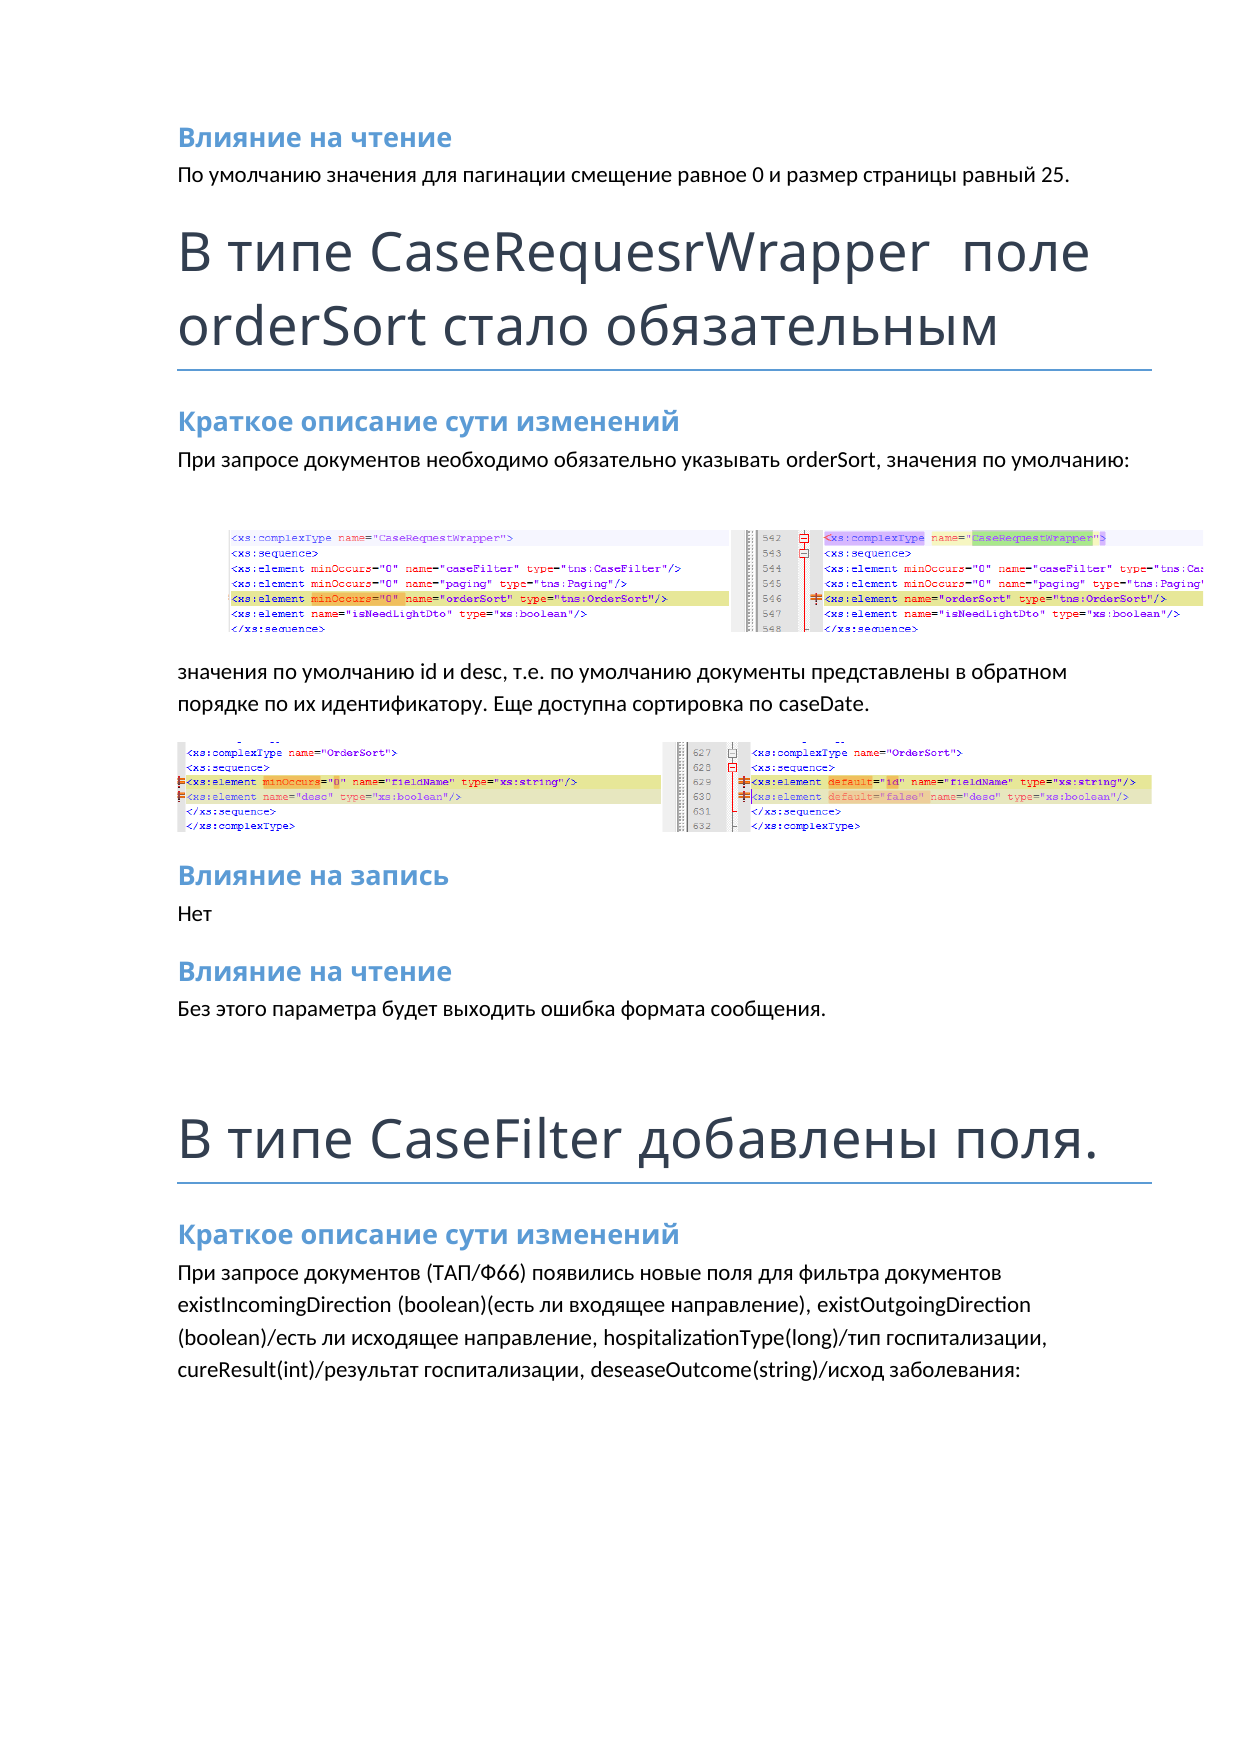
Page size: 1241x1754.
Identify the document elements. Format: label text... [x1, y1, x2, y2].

text При запросе документов необходимо обязательно указывать orderSort, значения по умолчанию: [177, 445, 1152, 505]
title В типе CaseRequesrWrapper поле orderSort стало обязательным [177, 213, 1152, 369]
subtitle Влияние на запись [177, 857, 1152, 893]
text Без этого параметра будет выходить ошибка формата сообщения. [177, 994, 1152, 1022]
subtitle Краткое описание сути изменений [177, 1216, 1152, 1253]
subtitle Влияние на чтение [177, 952, 1152, 989]
text По умолчанию значения для пагинации смещение равное 0 и размер страницы равный 25. [177, 161, 1152, 188]
text Нет [177, 899, 1152, 927]
title В типе CaseFilter добавлены поля. [177, 1100, 1152, 1182]
subtitle Краткое описание сути изменений [177, 403, 1152, 439]
picture [228, 530, 1204, 632]
picture [177, 742, 1152, 832]
text При запросе документов (ТАП/Ф66) появились новые поля для фильтра документов existIncomingDirection (boolean)(есть ли входящее направление), existOutgoingDirection (boolean)/есть ли исходящее направление, hospitalizationType(long)/тип госпитализации, cureResult(int)/результат госпитализации, deseaseOutcome(string)/исход заболевания: [177, 1258, 1152, 1415]
subtitle Влияние на чтение [177, 118, 1152, 155]
text значения по умолчанию id и desc, т.е. по умолчанию документы представлены в обратном порядке по их идентификатору. Еще доступна сортировка по caseDate. [177, 657, 1152, 717]
